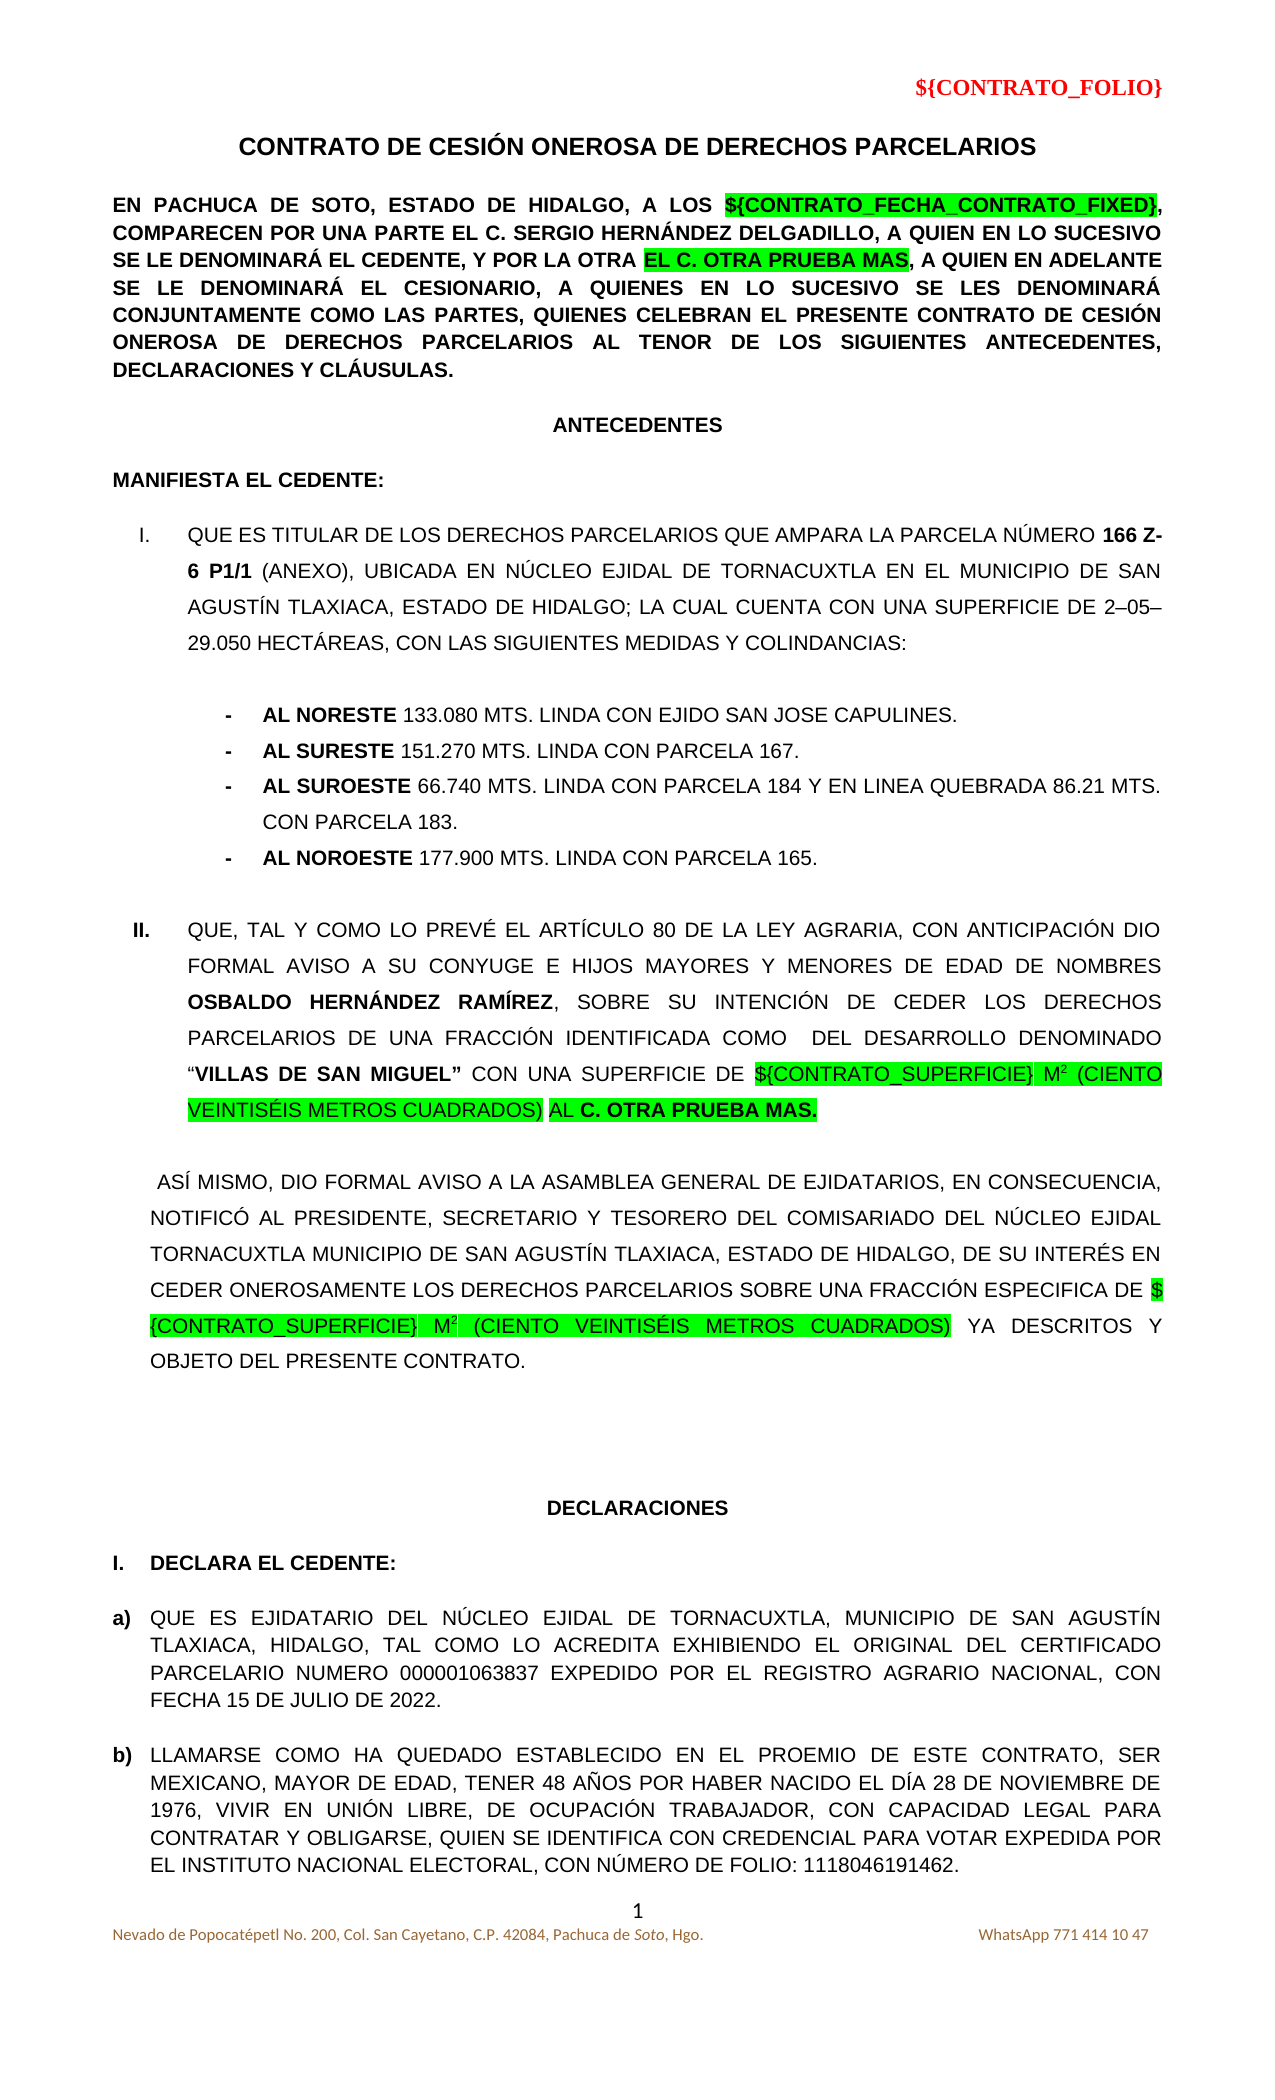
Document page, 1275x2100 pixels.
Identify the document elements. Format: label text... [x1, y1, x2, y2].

list DECLARA EL CEDENTE: [112, 1550, 1162, 1574]
text DECLARACIONES [112, 1495, 1162, 1519]
text ANTECEDENTES [112, 413, 1162, 437]
list QUE ES EJIDATARIO DEL NÚCLEO EJIDAL DE TORNACUXTLA, MUNICIPIO DE SAN AGUSTÍN TLAXIACA, HIDALGO, TAL COMO LO ACREDITA EXHIBIENDO EL ORIGINAL DEL CERTIFICADO PARCELARIO NUMERO 000001063837 EXPEDIDO POR EL REGISTRO AGRARIO NACIONAL, CON FECHA 15 DE JULIO DE 2022. [112, 1605, 1162, 1712]
list AL SURESTE 151.270 MTS. LINDA CON PARCELA 167. [225, 738, 1162, 762]
list QUE, TAL Y COMO LO PREVÉ EL ARTÍCULO 80 DE LA LEY AGRARIA, CON ANTICIPACIÓN DIO FORMAL AVISO A SU CONYUGE E HIJOS MAYORES Y MENORES DE EDAD DE NOMBRES OSBALDO HERNÁNDEZ RAMÍREZ, SOBRE SU INTENCIÓN DE CEDER LOS DERECHOS PARCELARIOS DE UNA FRACCIÓN IDENTIFICADA COMO DEL DESARROLLO DENOMINADO “VILLAS DE SAN MIGUEL” CON UNA SUPERFICIE DE ${CONTRATO_SUPERFICIE} M2 (CIENTO VEINTISÉIS METROS CUADRADOS) AL C. OTRA PRUEBA MAS. [150, 918, 1162, 1122]
list LLAMARSE COMO HA QUEDADO ESTABLECIDO EN EL PROEMIO DE ESTE CONTRATO, SER MEXICANO, MAYOR DE EDAD, TENER 48 AÑOS POR HABER NACIDO EL DÍA 28 DE NOVIEMBRE DE 1976, VIVIR EN UNIÓN LIBRE, DE OCUPACIÓN TRABAJADOR, CON CAPACIDAD LEGAL PARA CONTRATAR Y OBLIGARSE, QUIEN SE IDENTIFICA CON CREDENCIAL PARA VOTAR EXPEDIDA POR EL INSTITUTO NACIONAL ELECTORAL, CON NÚMERO DE FOLIO: 1118046191462. [112, 1743, 1162, 1877]
text CONTRATO DE CESIÓN ONEROSA DE DERECHOS PARCELARIOS [112, 132, 1162, 161]
list AL NOROESTE 177.900 MTS. LINDA CON PARCELA 165. [225, 846, 1162, 870]
list QUE ES TITULAR DE LOS DERECHOS PARCELARIOS QUE AMPARA LA PARCELA NÚMERO 166 Z-6 P1/1 (ANEXO), UBICADA EN NÚCLEO EJIDAL DE TORNACUXTLA EN EL MUNICIPIO DE SAN AGUSTÍN TLAXIACA, ESTADO DE HIDALGO; LA CUAL CUENTA CON UNA SUPERFICIE DE 2–05–29.050 HECTÁREAS, CON LAS SIGUIENTES MEDIDAS Y COLINDANCIAS: [150, 523, 1162, 654]
text MANIFIESTA EL CEDENTE: [112, 468, 1162, 492]
text ASÍ MISMO, DIO FORMAL AVISO A LA ASAMBLEA GENERAL DE EJIDATARIOS, EN CONSECUENCIA, NOTIFICÓ AL PRESIDENTE, SECRETARIO Y TESORERO DEL COMISARIADO DEL NÚCLEO EJIDAL TORNACUXTLA MUNICIPIO DE SAN AGUSTÍN TLAXIACA, ESTADO DE HIDALGO, DE SU INTERÉS EN CEDER ONEROSAMENTE LOS DERECHOS PARCELARIOS SOBRE UNA FRACCIÓN ESPECIFICA DE ${CONTRATO_SUPERFICIE} M2 (CIENTO VEINTISÉIS METROS CUADRADOS) YA DESCRITOS Y OBJETO DEL PRESENTE CONTRATO. [150, 1170, 1162, 1373]
text EN PACHUCA DE SOTO, ESTADO DE HIDALGO, A LOS ${CONTRATO_FECHA_CONTRATO_FIXED}, COMPARECEN POR UNA PARTE EL C. SERGIO HERNÁNDEZ DELGADILLO, A QUIEN EN LO SUCESIVO SE LE DENOMINARÁ EL CEDENTE, Y POR LA OTRA EL C. OTRA PRUEBA MAS, A QUIEN EN ADELANTE SE LE DENOMINARÁ EL CESIONARIO, A QUIENES EN LO SUCESIVO SE LES DENOMINARÁ CONJUNTAMENTE COMO LAS PARTES, QUIENES CELEBRAN EL PRESENTE CONTRATO DE CESIÓN ONEROSA DE DERECHOS PARCELARIOS AL TENOR DE LOS SIGUIENTES ANTECEDENTES, DECLARACIONES Y CLÁUSULAS. [112, 193, 1162, 382]
list AL SUROESTE 66.740 MTS. LINDA CON PARCELA 184 Y EN LINEA QUEBRADA 86.21 MTS. CON PARCELA 183. [225, 774, 1162, 834]
list AL NORESTE 133.080 MTS. LINDA CON EJIDO SAN JOSE CAPULINES. [225, 702, 1162, 726]
